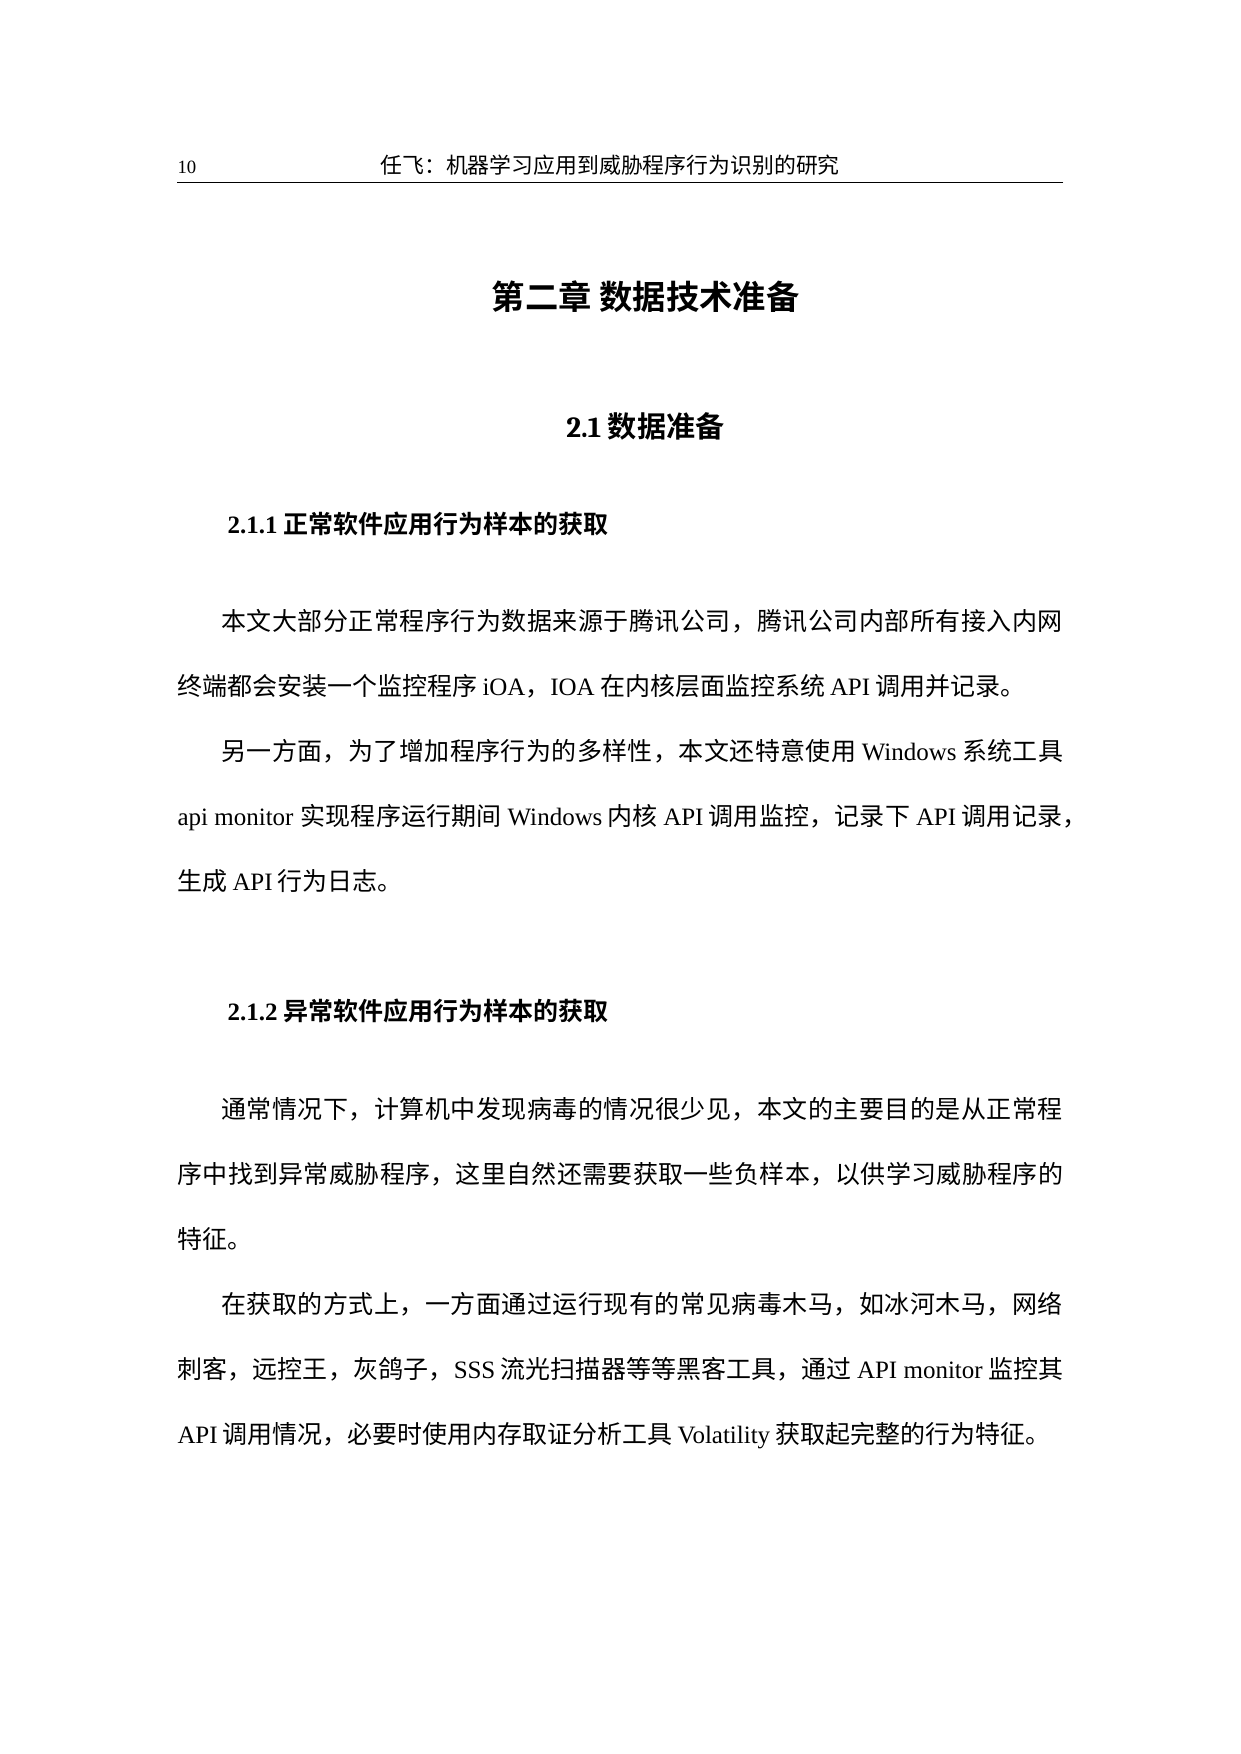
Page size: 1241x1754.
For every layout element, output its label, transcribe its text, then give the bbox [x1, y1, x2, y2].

text 在获取的方式上，一方面通过运行现有的常见病毒木马，如冰河木马，网络刺客，远控王，灰鸽子，SSS流光扫描器等等黑客工具，通过API monitor监控其API调用情况，必要时使用内存取证分析工具Volatility获取起完整的行为特征。 [177, 1270, 1063, 1465]
subtitle 2.1 数据准备 [177, 392, 1063, 457]
subtitle 2.1.2 异常软件应用行为样本的获取 [177, 977, 1063, 1042]
subtitle 第二章 数据技术准备 [177, 262, 1063, 327]
text 通常情况下，计算机中发现病毒的情况很少见，本文的主要目的是从正常程序中找到异常威胁程序，这里自然还需要获取一些负样本，以供学习威胁程序的特征。 [177, 1075, 1063, 1270]
text 另一方面，为了增加程序行为的多样性，本文还特意使用Windows系统工具api monitor 实现程序运行期间Windows内核API调用监控，记录下API调用记录，生成API行为日志。 [177, 717, 1063, 912]
text 本文大部分正常程序行为数据来源于腾讯公司，腾讯公司内部所有接入内网终端都会安装一个监控程序iOA，IOA在内核层面监控系统API调用并记录。 [177, 587, 1063, 717]
subtitle 2.1.1 正常软件应用行为样本的获取 [177, 490, 1063, 555]
